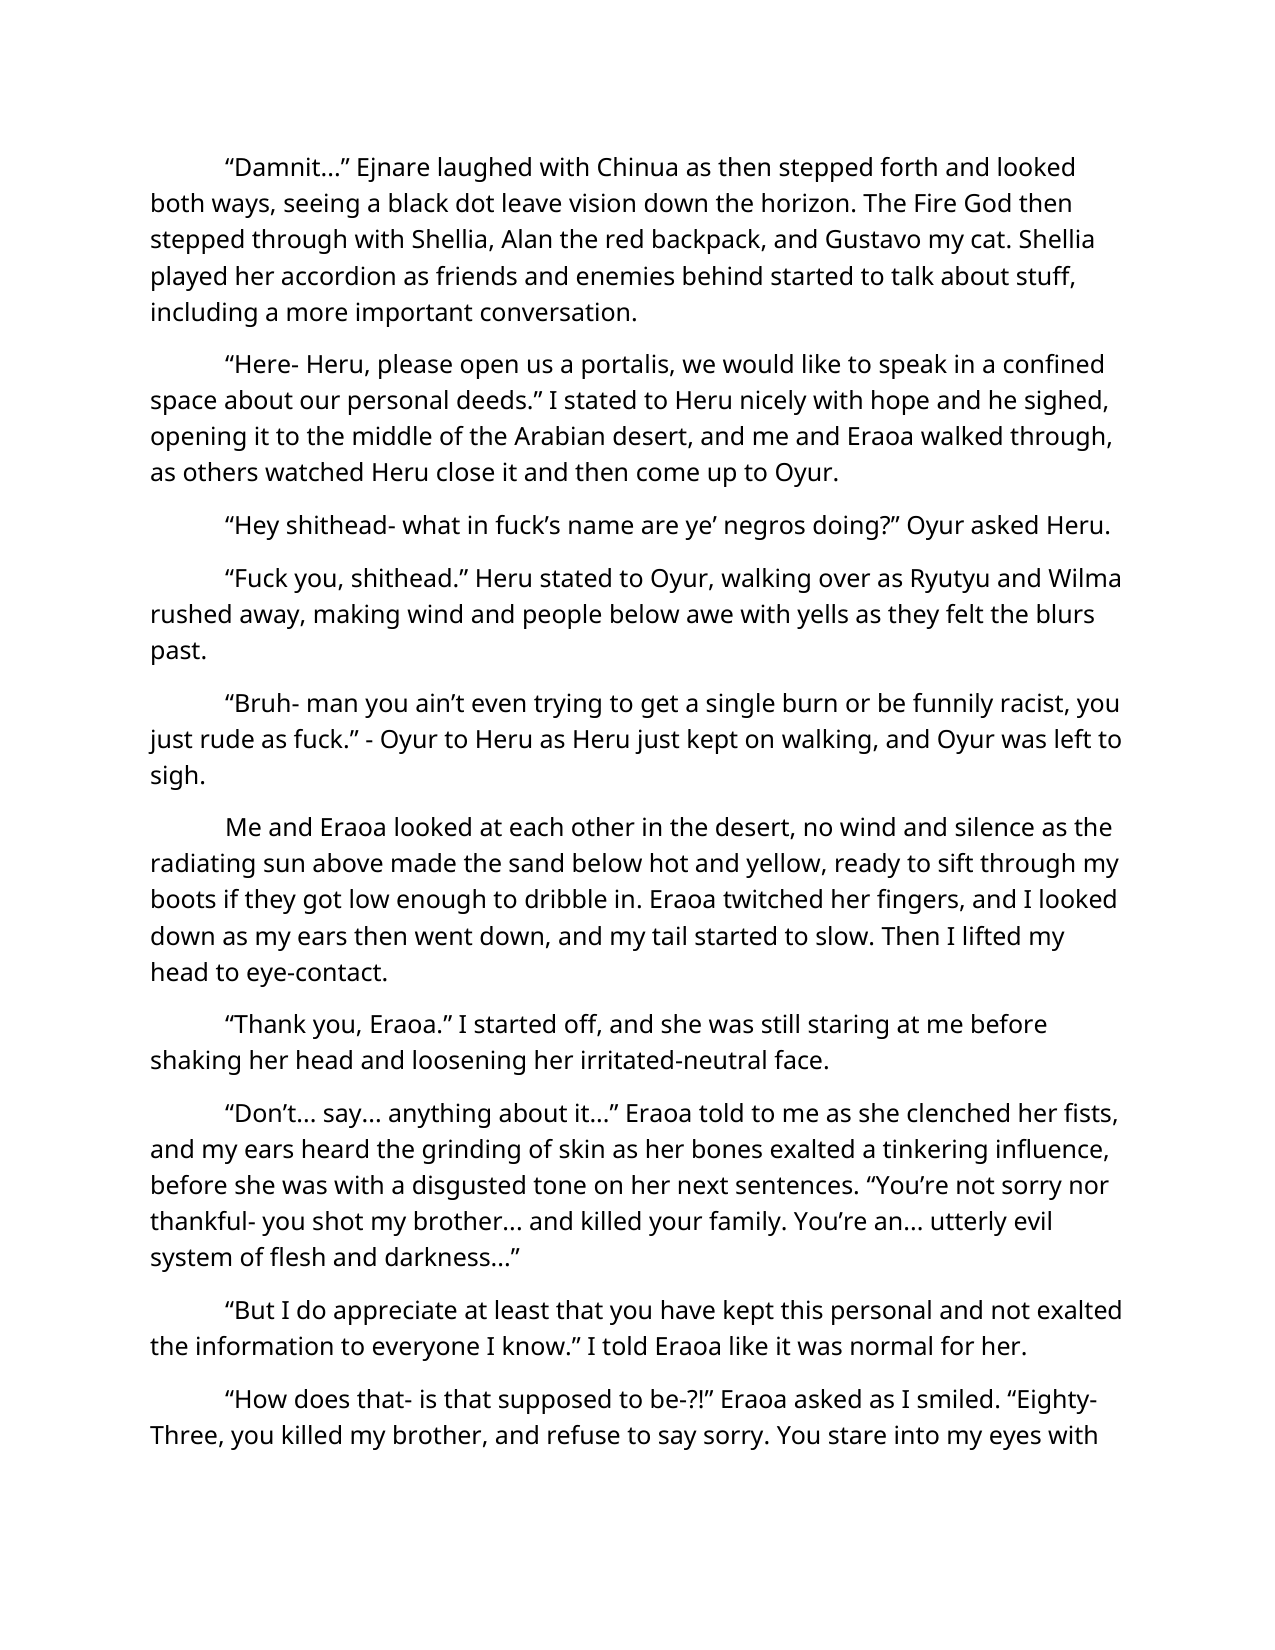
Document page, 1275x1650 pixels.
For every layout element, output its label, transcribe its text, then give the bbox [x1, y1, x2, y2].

text “Here- Heru, please open us a portalis, we would like to speak in a confined space about our personal deeds.” I stated to Heru nicely with hope and he sighed, opening it to the middle of the Arabian desert, and me and Eraoa walked through, as others watched Heru close it and then come up to Oyur. [150, 347, 1125, 489]
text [150, 1381, 1125, 1451]
text Me and Eraoa looked at each other in the desert, no wind and silence as the radiating sun above made the sand below hot and yellow, ready to sift through my boots if they got low enough to dribble in. Eraoa twitched her fingers, and I looked down as my ears then went down, and my tail started to slow. Then I lifted my head to eye-contact. [150, 810, 1125, 988]
text “Don’t... say... anything about it...” Eraoa told to me as she clenched her fists, and my ears heard the grinding of skin as her bones exalted a tinkering influence, before she was with a disgusted tone on her next sentences. “You’re not sorry nor thankful- you shot my brother... and killed your family. You’re an... utterly evil system of flesh and darkness...” [150, 1096, 1125, 1274]
text “Bruh- man you ain’t even trying to get a single burn or be funnily racist, you just rude as fuck.” - Oyur to Heru as Heru just kept on walking, and Oyur was left to sigh. [150, 685, 1125, 791]
text “Damnit...” Ejnare laughed with Chinua as then stepped forth and looked both ways, seeing a black dot leave vision down the horizon. The Fire God then stepped through with Shellia, Alan the red backpack, and Gustavo my cat. Shellia played her accordion as friends and enemies behind started to talk about stuff, including a more important conversation. [150, 150, 1125, 328]
text “Thank you, Eraoa.” I started off, and she was still staring at me before shaking her head and loosening her irritated-neutral face. [150, 1007, 1125, 1077]
text “But I do appreciate at least that you have kept this personal and not exalted the information to everyone I know.” I told Eraoa like it was normal for her. [150, 1292, 1125, 1363]
text “Fuck you, shithead.” Heru stated to Oyur, walking over as Ryutyu and Wilma rushed away, making wind and people below awe with yells as they felt the blurs past. [150, 560, 1125, 667]
text “Hey shithead- what in fuck’s name are ye’ negros doing?” Oyur asked Heru. [150, 508, 1125, 542]
